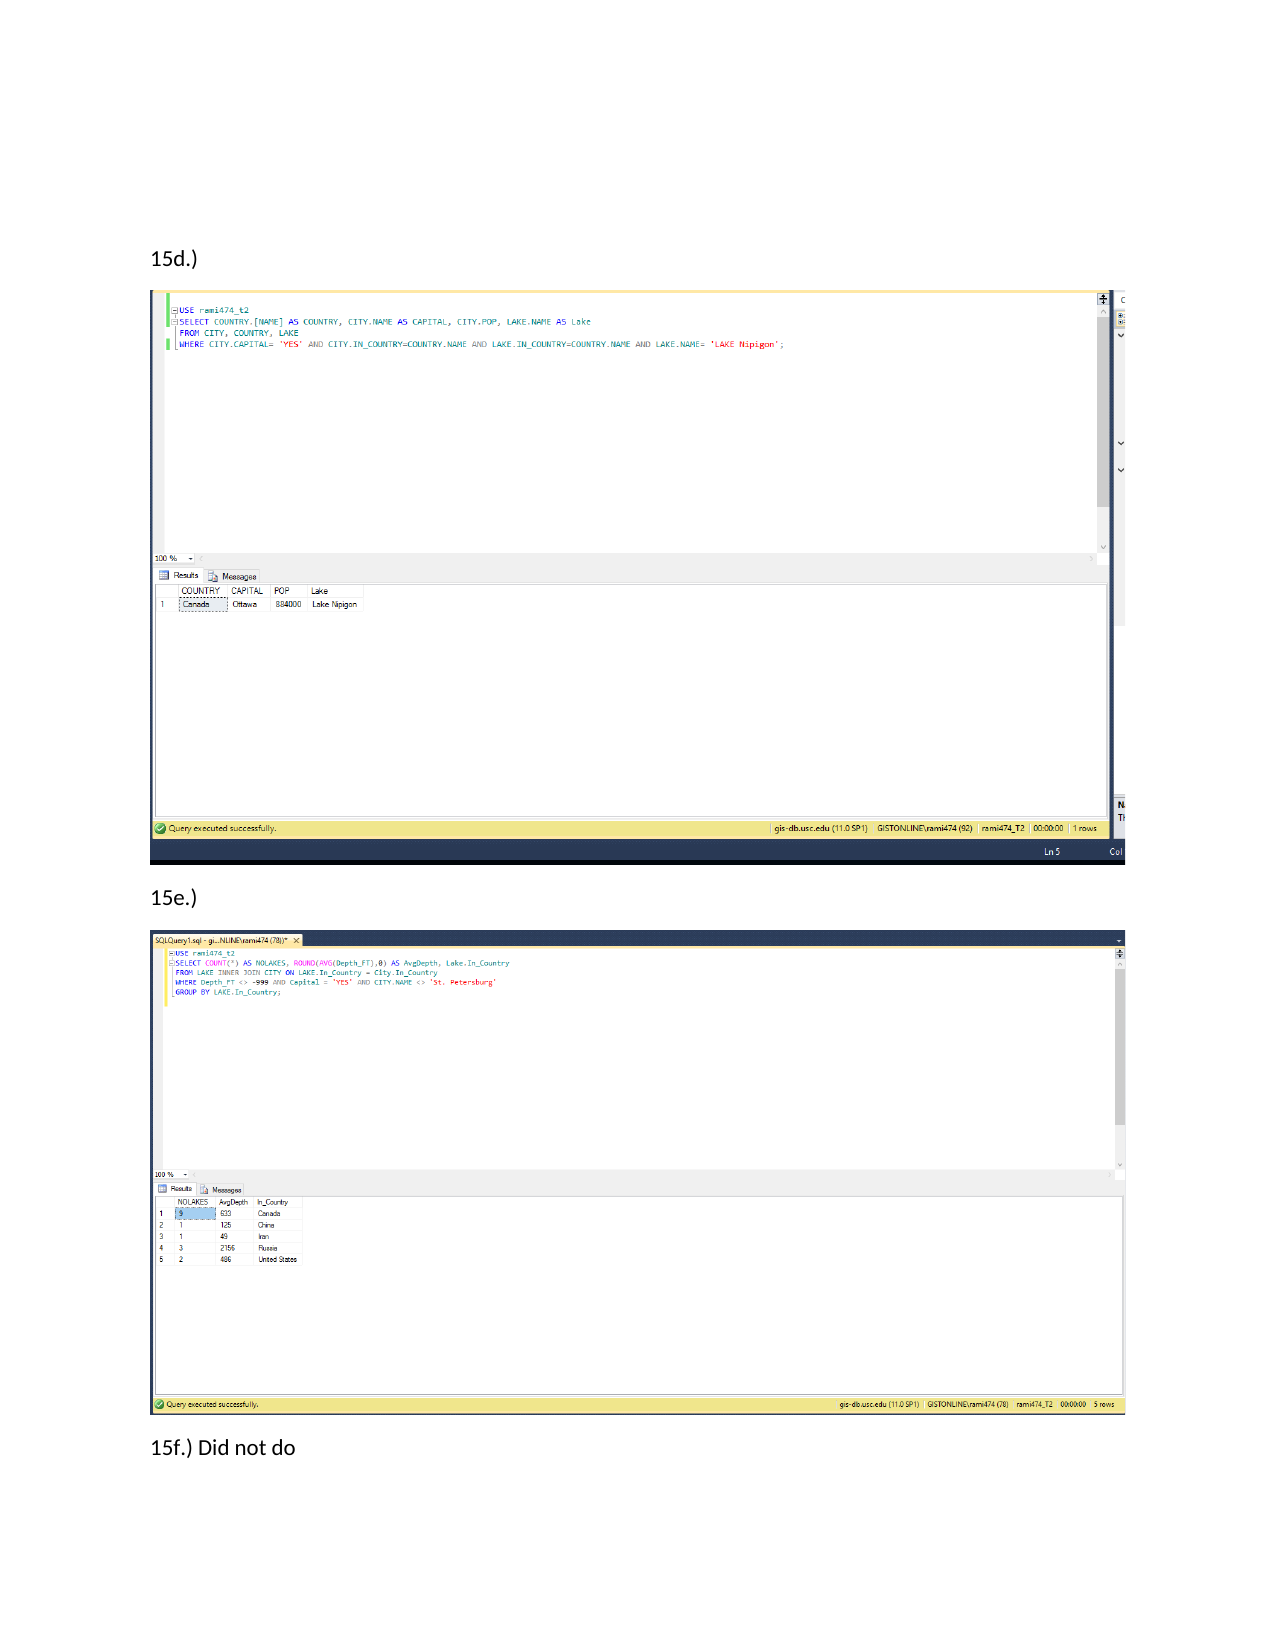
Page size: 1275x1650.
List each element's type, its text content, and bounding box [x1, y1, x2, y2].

picture [150, 930, 1125, 1415]
picture [150, 290, 1125, 865]
text 15e.) [150, 883, 1125, 911]
text 15d.) [150, 244, 1125, 272]
text 15f.) Did not do [150, 1433, 1125, 1461]
